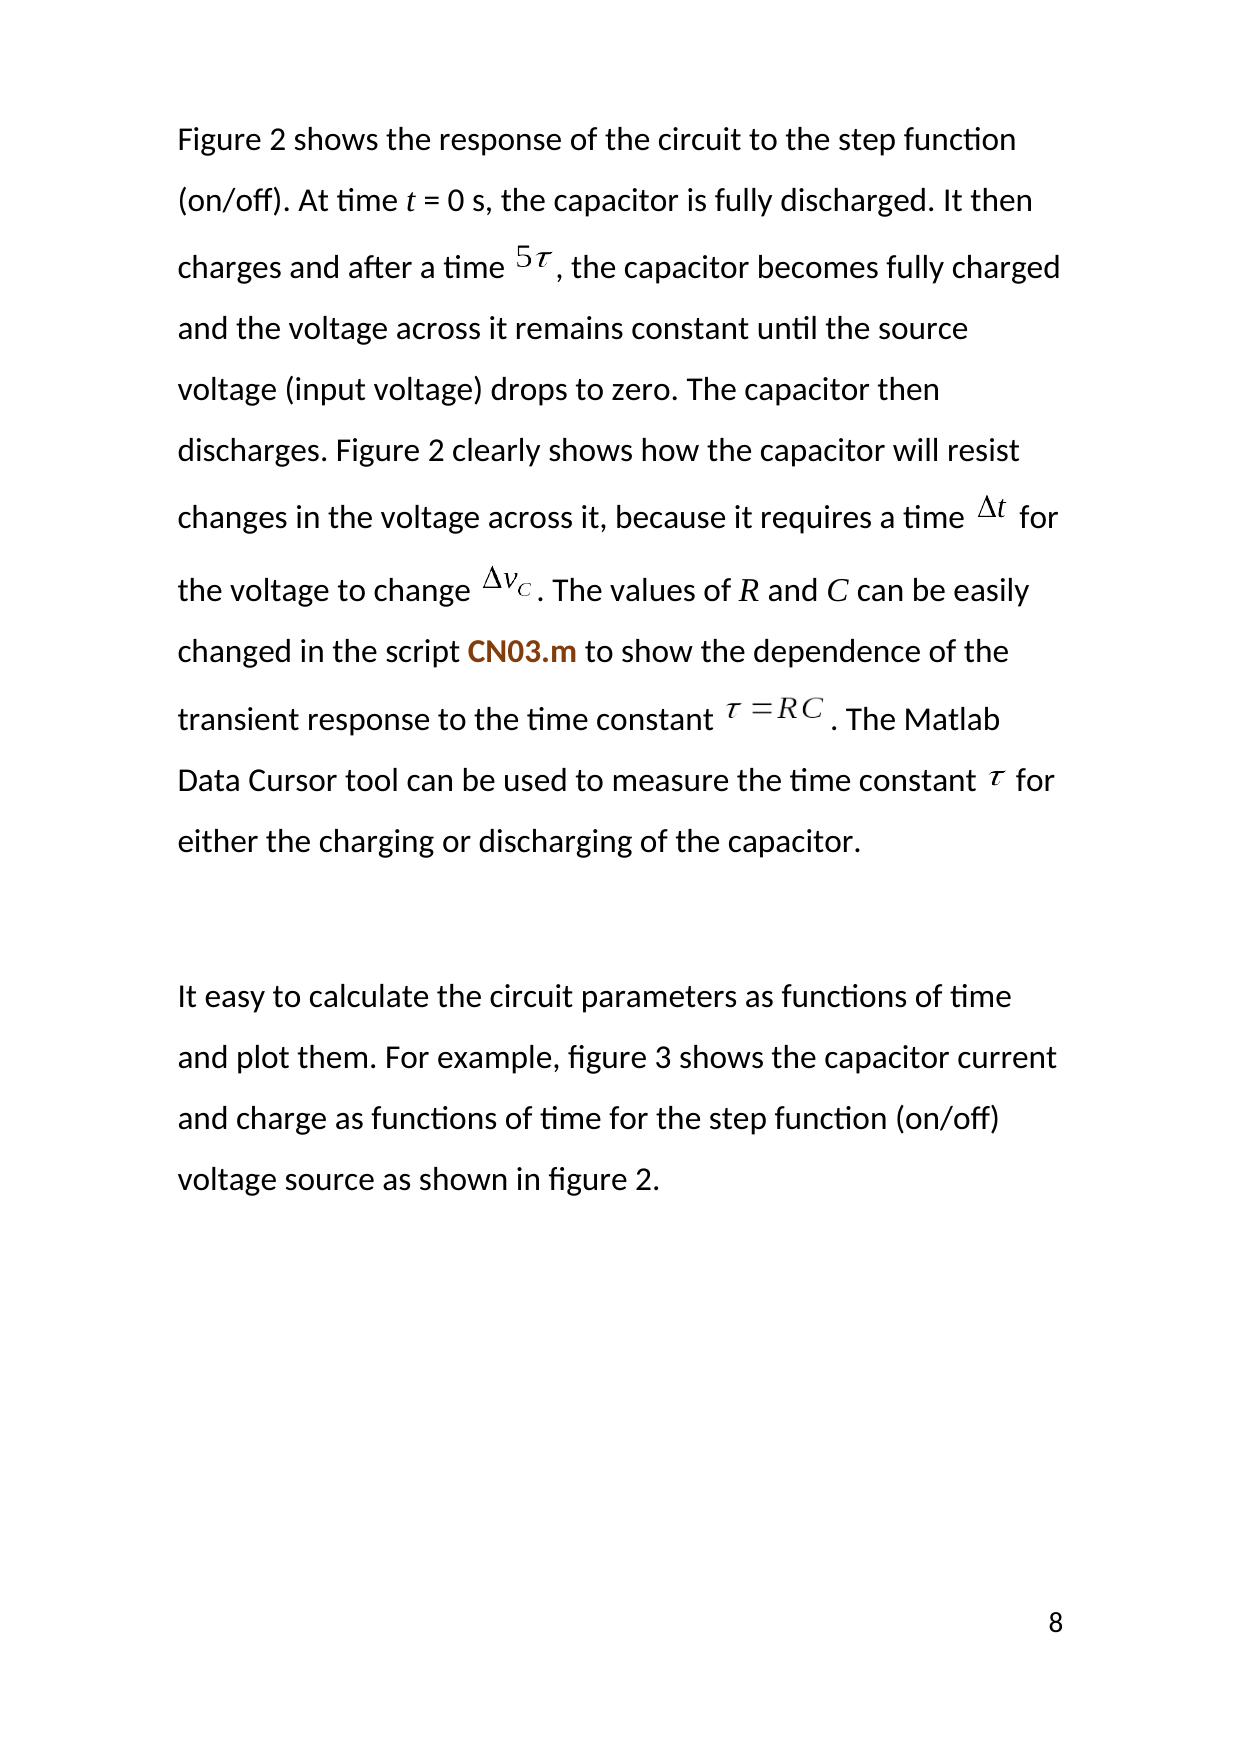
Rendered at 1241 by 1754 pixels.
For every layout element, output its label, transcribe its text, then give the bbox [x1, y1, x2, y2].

text Figure 2 shows the response of the circuit to the step function (on/off). At time t = 0 s, the capacitor is fully discharged. It then charges and after a time , the capacitor becomes fully charged and the voltage across it remains constant until the source voltage (input voltage) drops to zero. The capacitor then discharges. Figure 2 clearly shows how the capacitor will resist changes in the voltage across it, because it requires a time for the voltage to change . The values of R and C can be easily changed in the script CN03.m to show the dependence of the transient response to the time constant . The Matlab Data Cursor tool can be used to measure the time constant for either the charging or discharging of the capacitor. [177, 118, 1063, 860]
text It easy to calculate the circuit parameters as functions of time and plot them. For example, figure 3 shows the capacitor current and charge as functions of time for the step function (on/off) voltage source as shown in figure 2. [177, 975, 1063, 1199]
